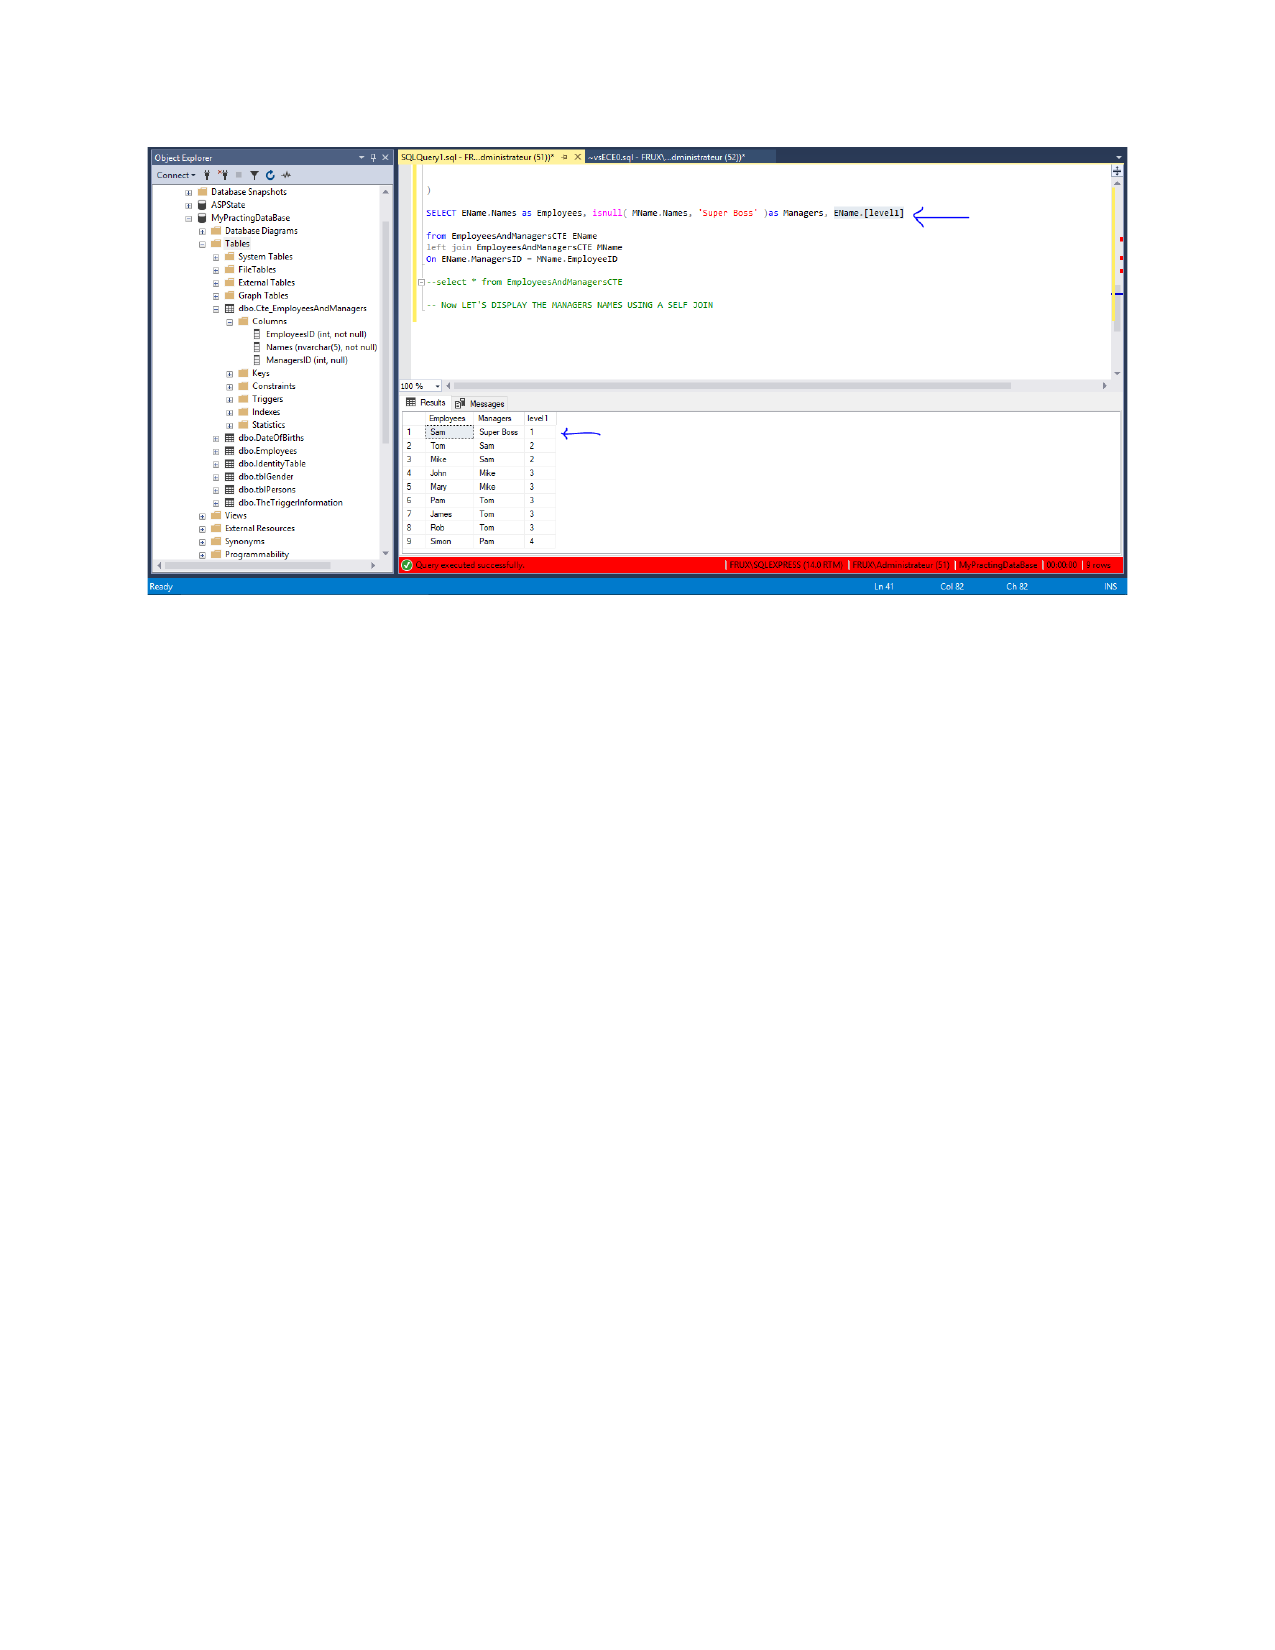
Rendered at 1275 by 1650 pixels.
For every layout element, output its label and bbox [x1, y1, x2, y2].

picture [147, 147, 1128, 595]
